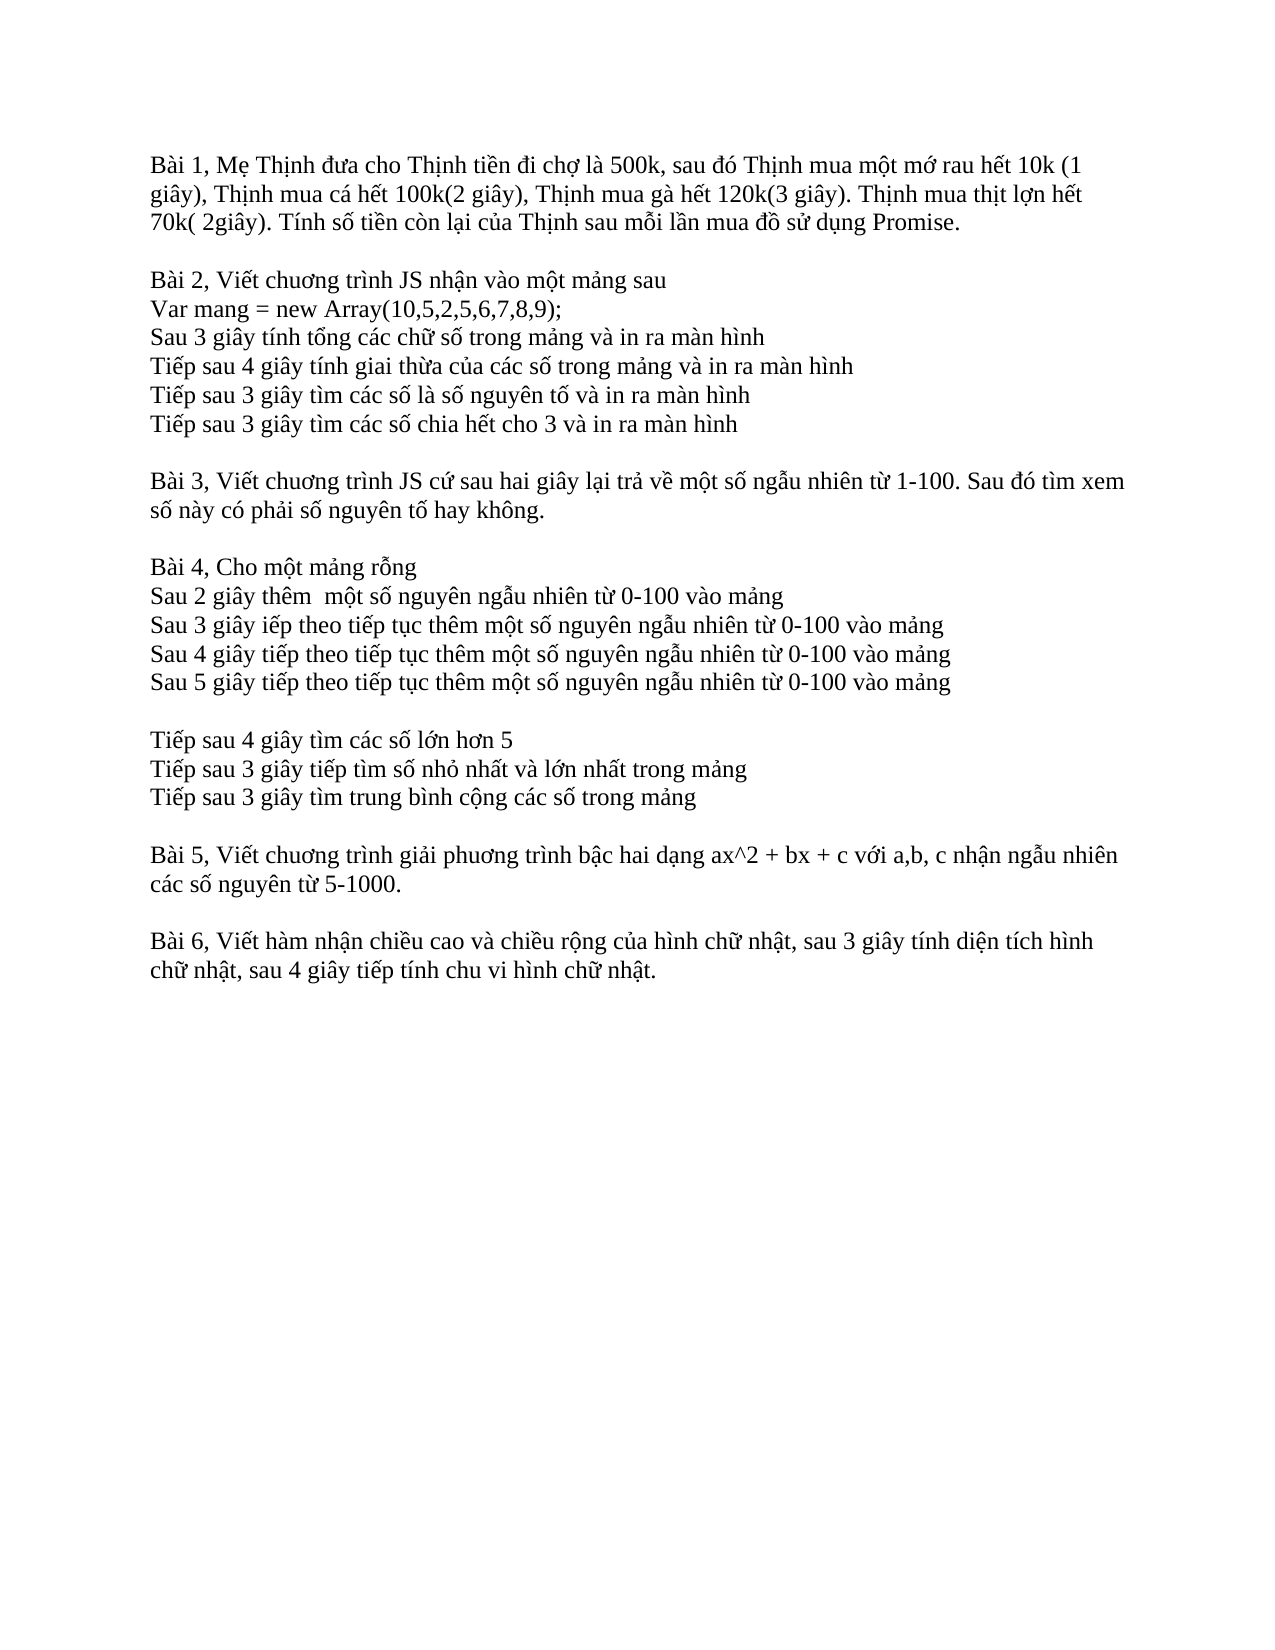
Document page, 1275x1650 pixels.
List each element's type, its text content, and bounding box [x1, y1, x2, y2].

text Tiếp sau 3 giây tìm trung bình cộng các số trong mảng [150, 782, 1125, 811]
text Bài 2, Viết chuơng trình JS nhận vào một mảng sau [150, 265, 1125, 294]
text Bài 1, Mẹ Thịnh đưa cho Thịnh tiền đi chợ là 500k, sau đó Thịnh mua một mớ rau hết 10k (1 giây), Thịnh mua cá hết 100k(2 giây), Thịnh mua gà hết 120k(3 giây). Thịnh mua thịt lợn hết 70k( 2giây). Tính số tiền còn lại của Thịnh sau mỗi lần mua đồ sử dụng Promise. [150, 150, 1125, 236]
text Sau 3 giây iếp theo tiếp tục thêm một số nguyên ngẫu nhiên từ 0-100 vào mảng [150, 610, 1125, 639]
text Sau 3 giây tính tổng các chữ số trong mảng và in ra màn hình [150, 322, 1125, 351]
text Bài 4, Cho một mảng rỗng [150, 552, 1125, 581]
text Sau 4 giây tiếp theo tiếp tục thêm một số nguyên ngẫu nhiên từ 0-100 vào mảng [150, 639, 1125, 667]
text Bài 3, Viết chuơng trình JS cứ sau hai giây lại trả về một số ngẫu nhiên từ 1-100. Sau đó tìm xem số này có phải số nguyên tố hay không. [150, 466, 1125, 524]
text Bài 6, Viết hàm nhận chiều cao và chiều rộng của hình chữ nhật, sau 3 giây tính diện tích hình chữ nhật, sau 4 giây tiếp tính chu vi hình chữ nhật. [150, 926, 1125, 984]
text Tiếp sau 3 giây tìm các số chia hết cho 3 và in ra màn hình [150, 409, 1125, 437]
text Var mang = new Array(10,5,2,5,6,7,8,9); [150, 294, 1125, 322]
text Tiếp sau 3 giây tìm các số là số nguyên tố và in ra màn hình [150, 380, 1125, 409]
text Tiếp sau 3 giây tiếp tìm số nhỏ nhất và lớn nhất trong mảng [150, 754, 1125, 782]
text Tiếp sau 4 giây tìm các số lớn hơn 5 [150, 725, 1125, 754]
text Bài 5, Viết chuơng trình giải phuơng trình bậc hai dạng ax^2 + bx + c với a,b, c nhận ngẫu nhiên các số nguyên từ 5-1000. [150, 840, 1125, 897]
text Tiếp sau 4 giây tính giai thừa của các số trong mảng và in ra màn hình [150, 351, 1125, 380]
text Sau 5 giây tiếp theo tiếp tục thêm một số nguyên ngẫu nhiên từ 0-100 vào mảng [150, 667, 1125, 696]
text Sau 2 giây thêm một số nguyên ngẫu nhiên từ 0-100 vào mảng [150, 581, 1125, 610]
